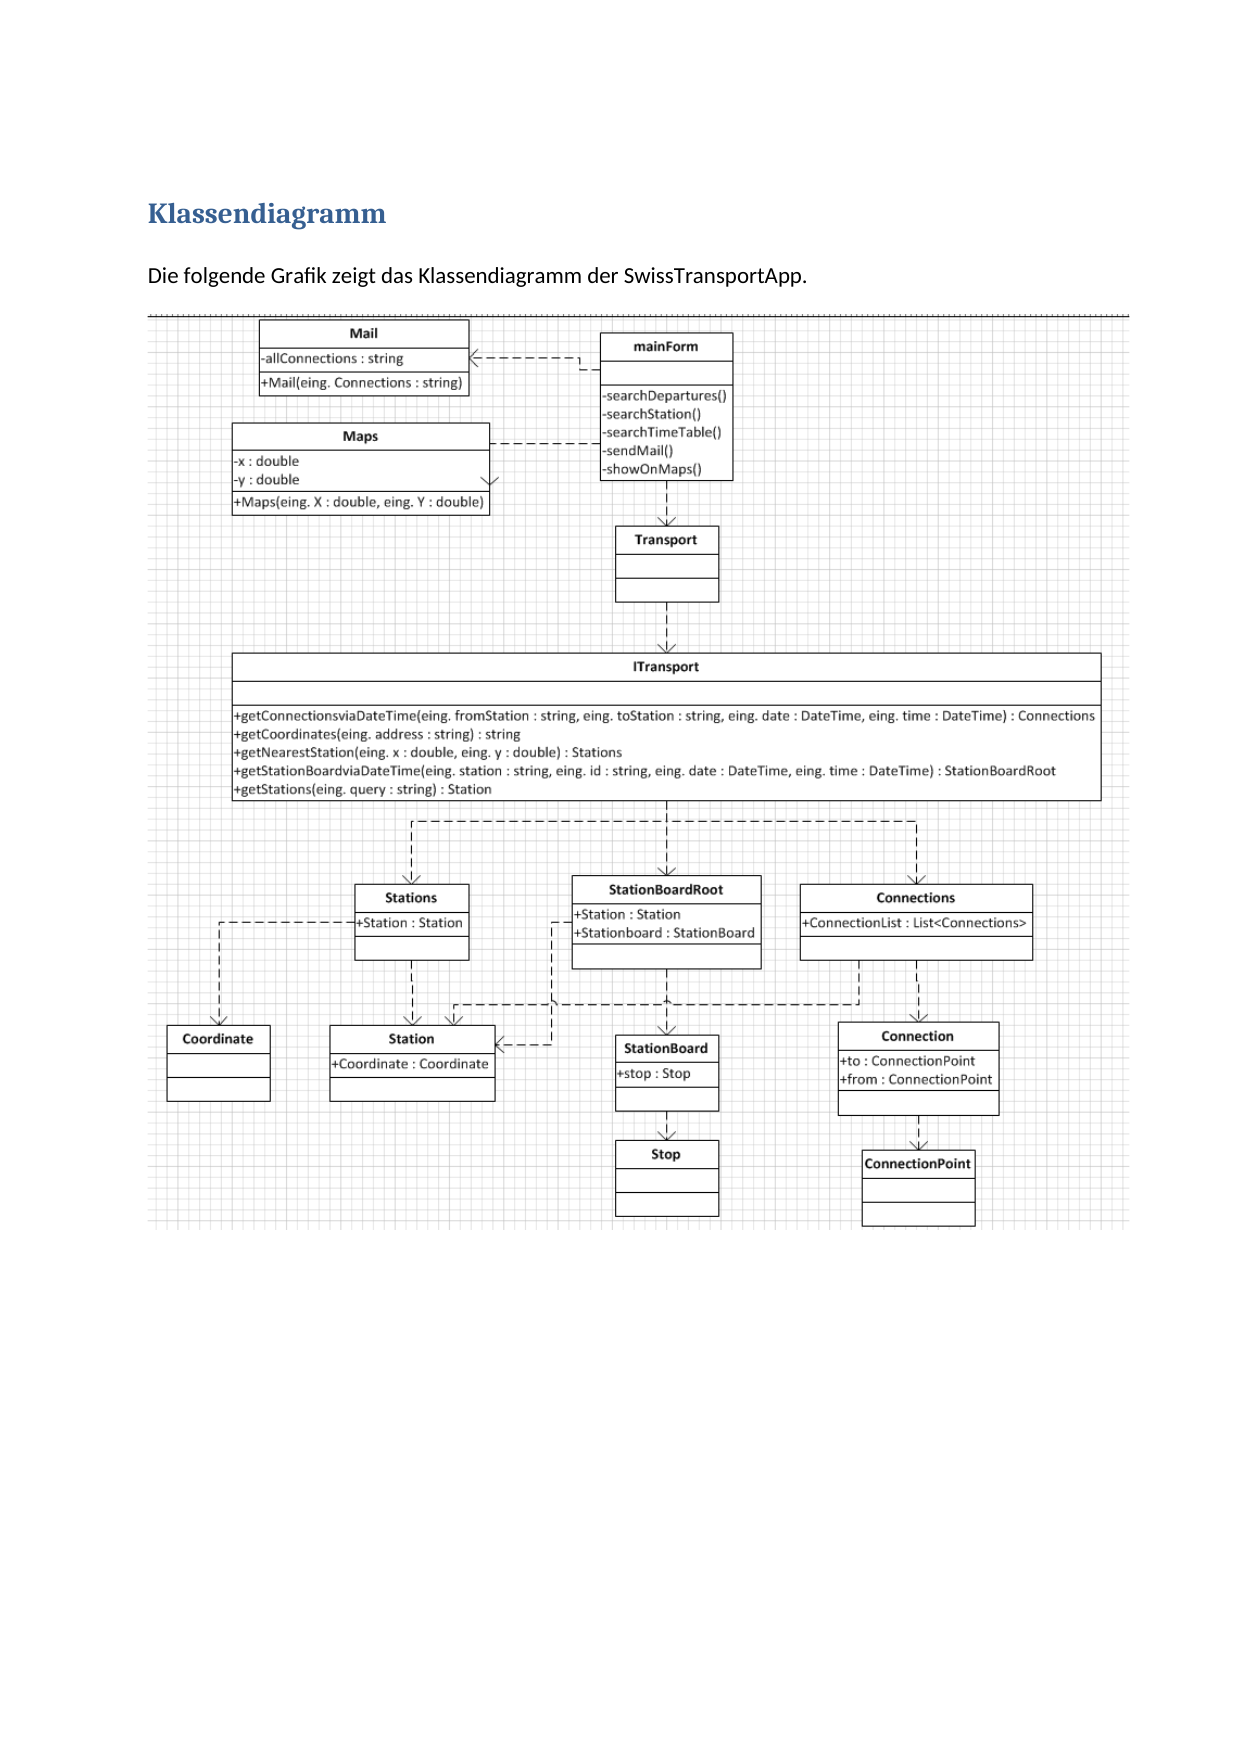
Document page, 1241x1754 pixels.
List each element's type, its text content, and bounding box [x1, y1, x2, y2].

text Die folgende Grafik zeigt das Klassendiagramm der SwissTransportApp. [148, 261, 1093, 289]
subtitle Klassendiagramm [148, 198, 1093, 231]
picture [147, 314, 1130, 1230]
